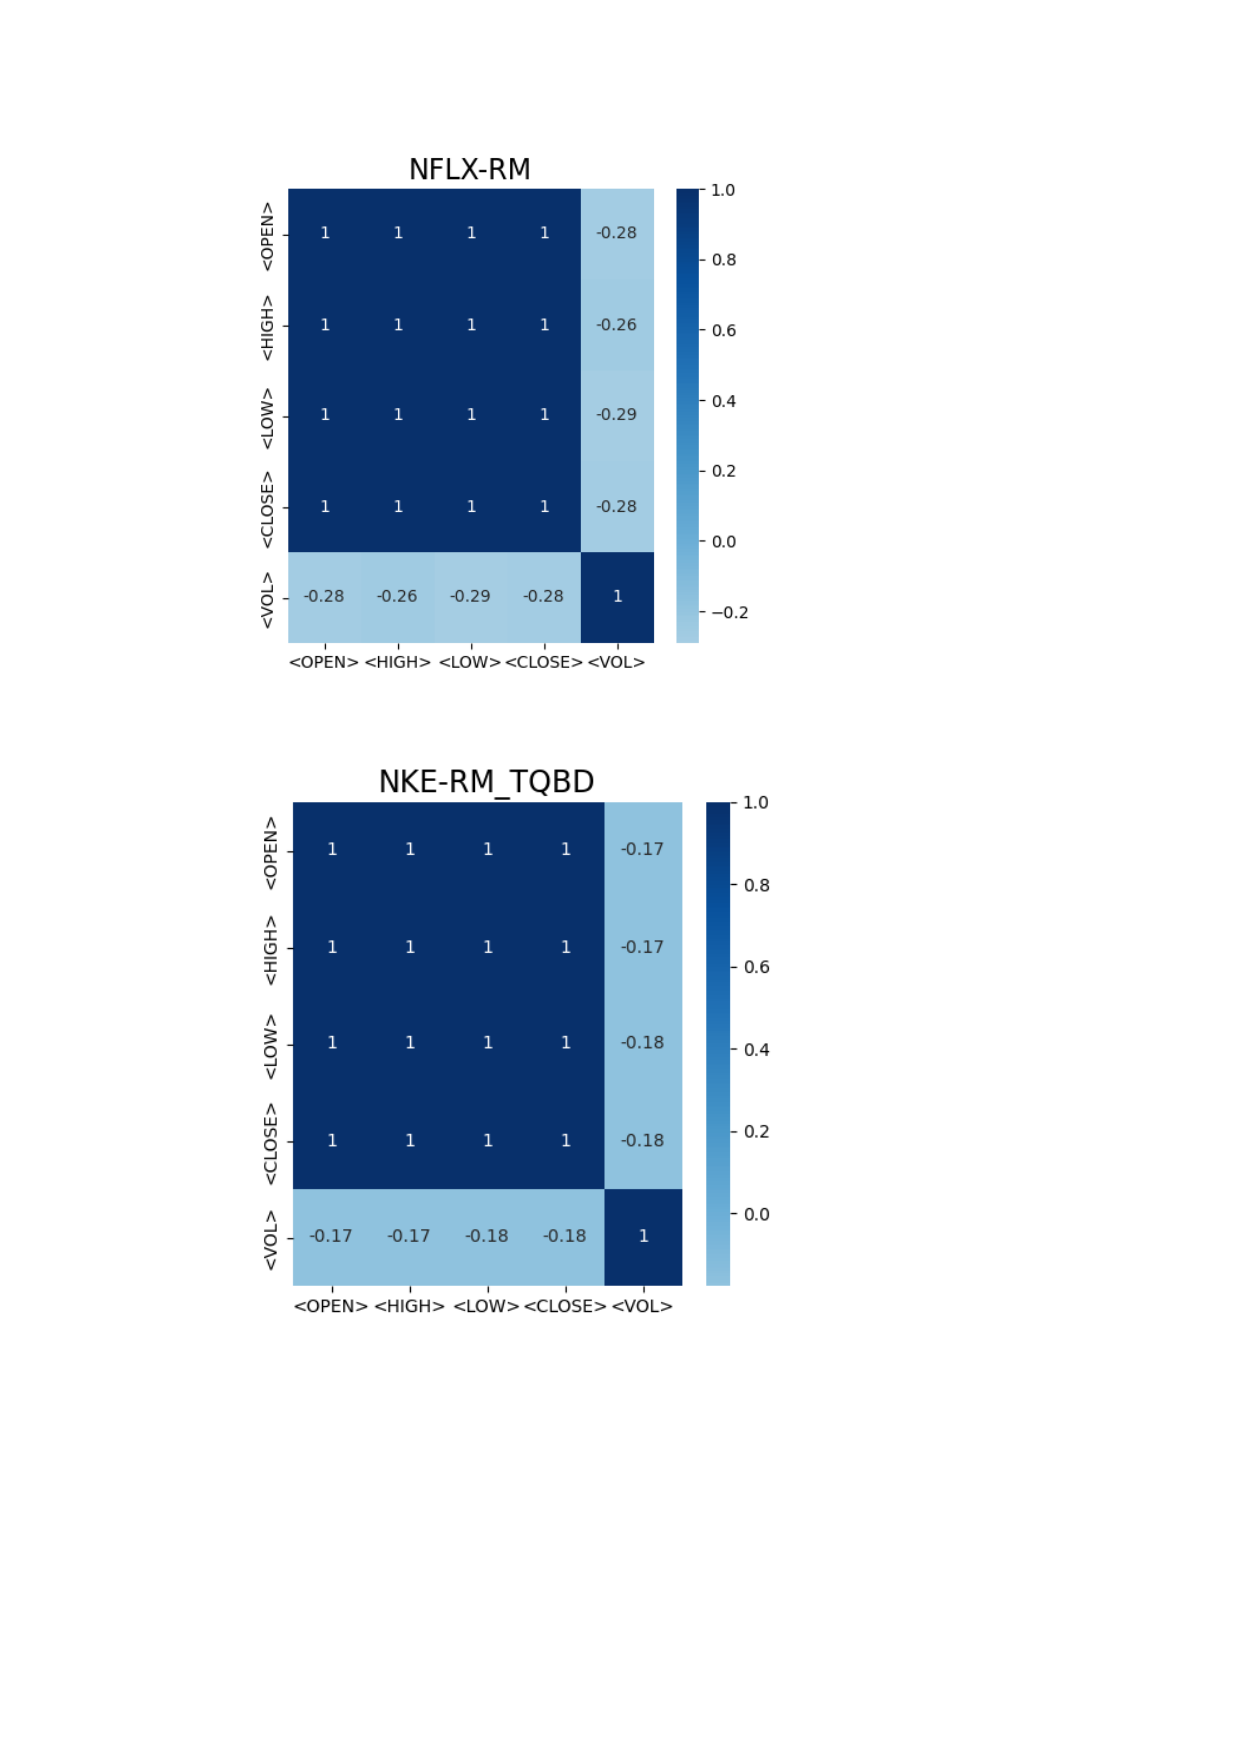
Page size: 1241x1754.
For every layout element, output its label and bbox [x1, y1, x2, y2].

picture [214, 118, 804, 708]
picture [214, 728, 842, 1355]
